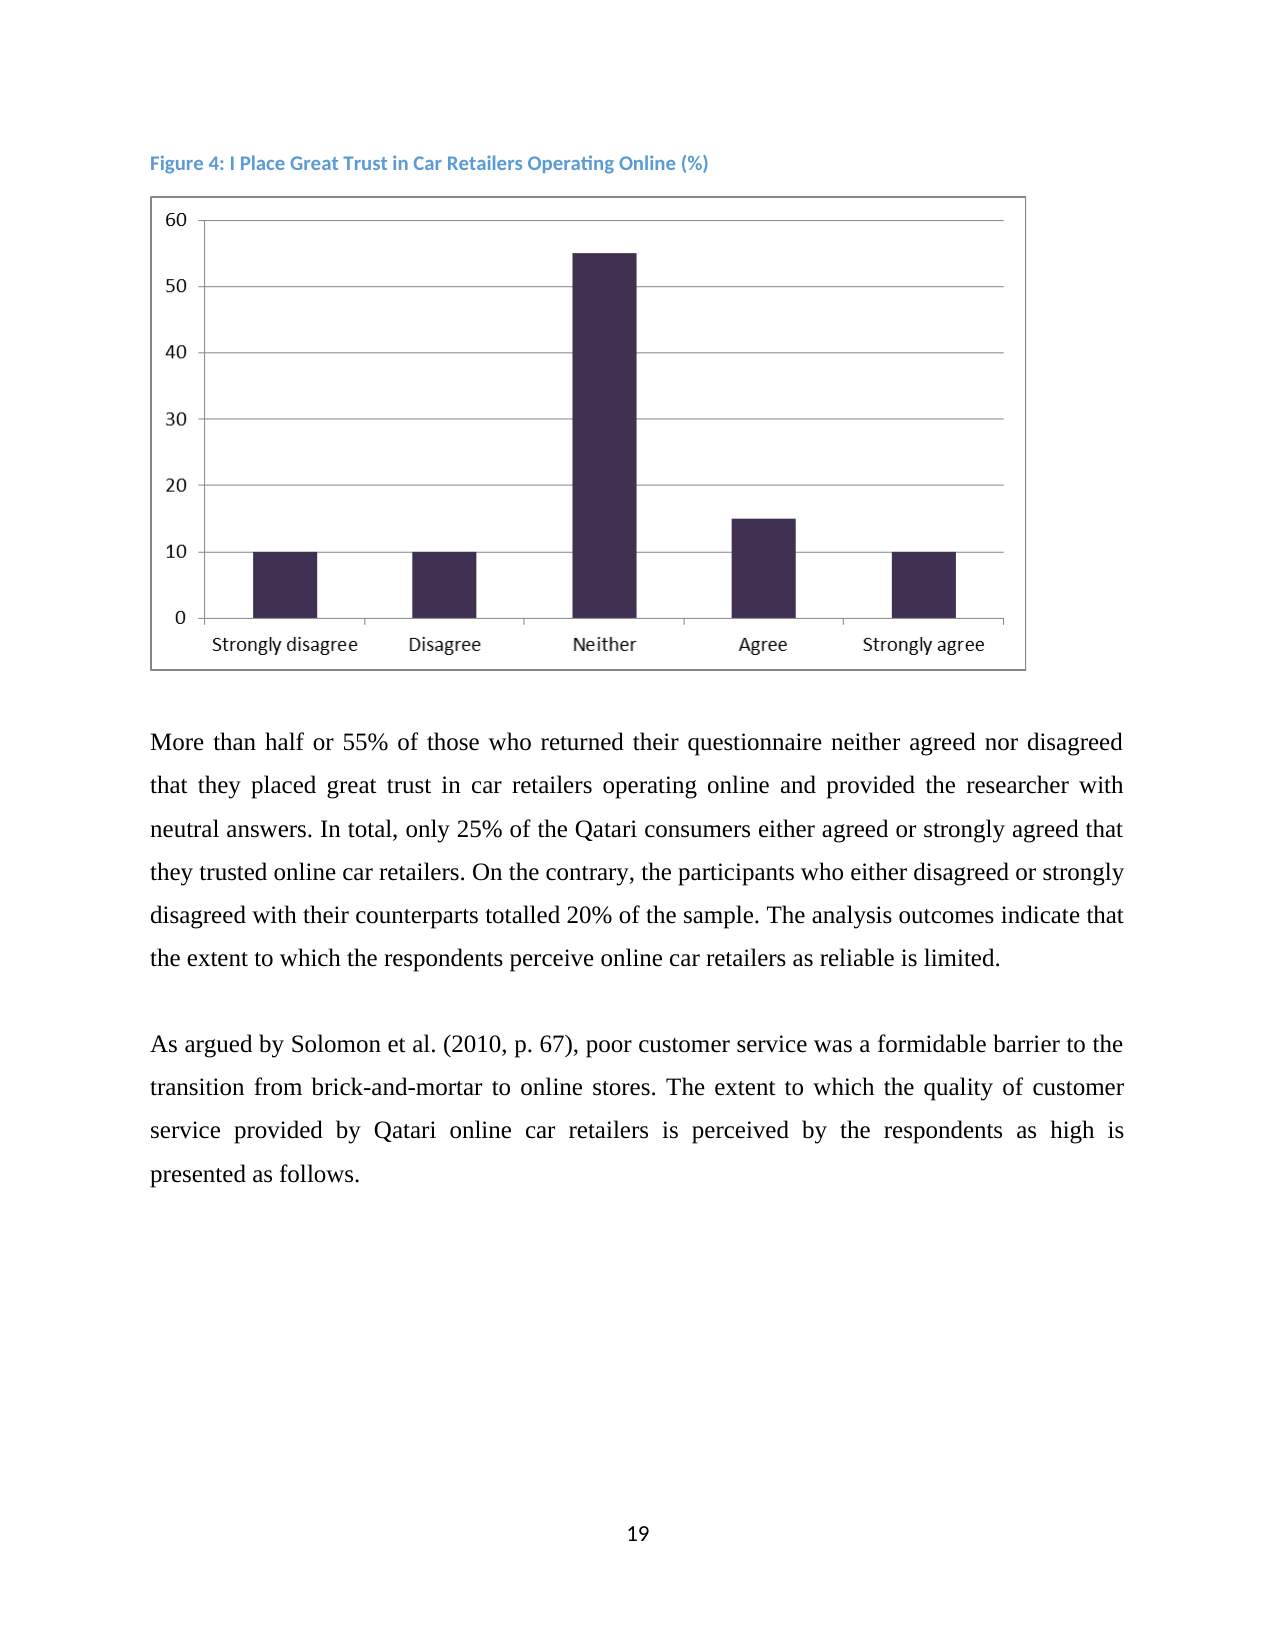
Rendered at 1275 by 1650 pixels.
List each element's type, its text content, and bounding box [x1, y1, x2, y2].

picture [150, 196, 1027, 671]
text Figure 4: I Place Great Trust in Car Retailers Operating Online (%) [150, 150, 1125, 175]
text As argued by Solomon et al. (2010, p. 67), poor customer service was a formidable barrier to the transition from brick-and-mortar to online stores. The extent to which the quality of customer service provided by Qatari online car retailers is perceived by the respondents as high is presented as follows. [150, 1029, 1125, 1187]
text More than half or 55% of those who returned their questionnaire neither agreed nor disagreed that they placed great trust in car retailers operating online and provided the researcher with neutral answers. In total, only 25% of the Qatari consumers either agreed or strongly agreed that they trusted online car retailers. On the contrary, the participants who either disagreed or strongly disagreed with their counterparts totalled 20% of the sample. The analysis outcomes indicate that the extent to which the respondents perceive online car retailers as reliable is limited. [150, 727, 1125, 972]
